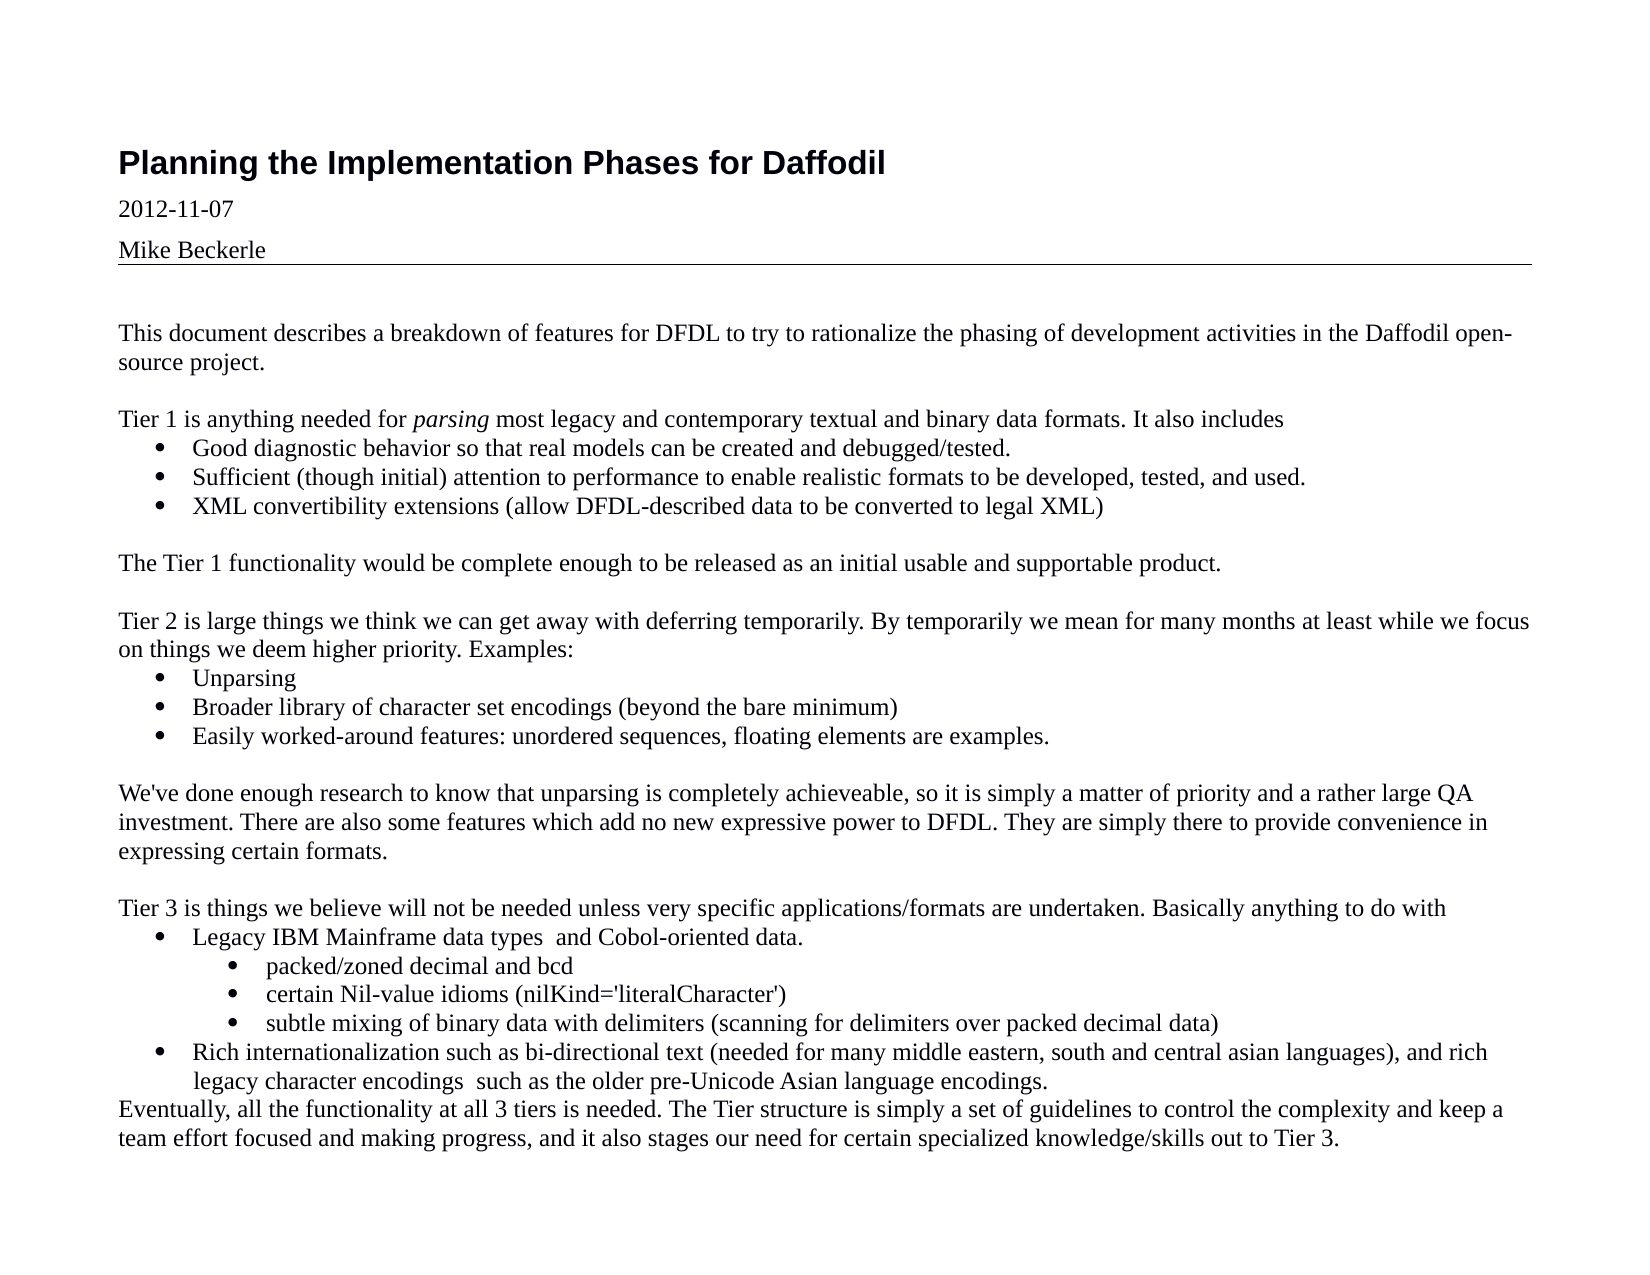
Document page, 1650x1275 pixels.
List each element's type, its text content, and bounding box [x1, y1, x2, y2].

text Tier 3 is things we believe will not be needed unless very specific applications/formats are undertaken. Basically anything to do with [118, 893, 1532, 922]
text Tier 2 is large things we think we can get away with deferring temporarily. By temporarily we mean for many months at least while we focus on things we deem higher priority. Examples: [118, 606, 1532, 663]
text Mike Beckerle [118, 235, 1532, 264]
list Good diagnostic behavior so that real models can be created and debugged/tested. [156, 433, 1532, 462]
text This document describes a breakdown of features for DFDL to try to rationalize the phasing of development activities in the Daffodil open-source project. [118, 318, 1532, 376]
list packed/zoned decimal and bcd [228, 951, 1532, 979]
list Easily worked-around features: unordered sequences, floating elements are examples. [156, 721, 1532, 749]
list subtle mixing of binary data with delimiters (scanning for delimiters over packed decimal data) [228, 1008, 1532, 1037]
list XML convertibility extensions (allow DFDL-described data to be converted to legal XML) [156, 491, 1532, 519]
subtitle Planning the Implementation Phases for Daffodil [118, 143, 1532, 182]
text We've done enough research to know that unparsing is completely achieveable, so it is simply a matter of priority and a rather large QA investment. There are also some features which add no new expressive power to DFDL. They are simply there to provide convenience in expressing certain formats. [118, 778, 1532, 864]
text Tier 1 is anything needed for parsing most legacy and contemporary textual and binary data formats. It also includes [118, 404, 1532, 433]
text Eventually, all the functionality at all 3 tiers is needed. The Tier structure is simply a set of guidelines to control the complexity and keep a team effort focused and making progress, and it also stages our need for certain specialized knowledge/skills out to Tier 3. [118, 1094, 1532, 1152]
text 2012-11-07 [118, 194, 1532, 223]
list Sufficient (though initial) attention to performance to enable realistic formats to be developed, tested, and used. [156, 462, 1532, 491]
list Broader library of character set encodings (beyond the bare minimum) [156, 692, 1532, 721]
text The Tier 1 functionality would be complete enough to be released as an initial usable and supportable product. [118, 548, 1532, 577]
list Unparsing [156, 663, 1532, 692]
list certain Nil-value idioms (nilKind='literalCharacter') [228, 979, 1532, 1008]
list Legacy IBM Mainframe data types and Cobol-oriented data. [156, 922, 1532, 951]
list Rich internationalization such as bi-directional text (needed for many middle eastern, south and central asian languages), and rich legacy character encodings such as the older pre-Unicode Asian language encodings. [156, 1037, 1532, 1094]
